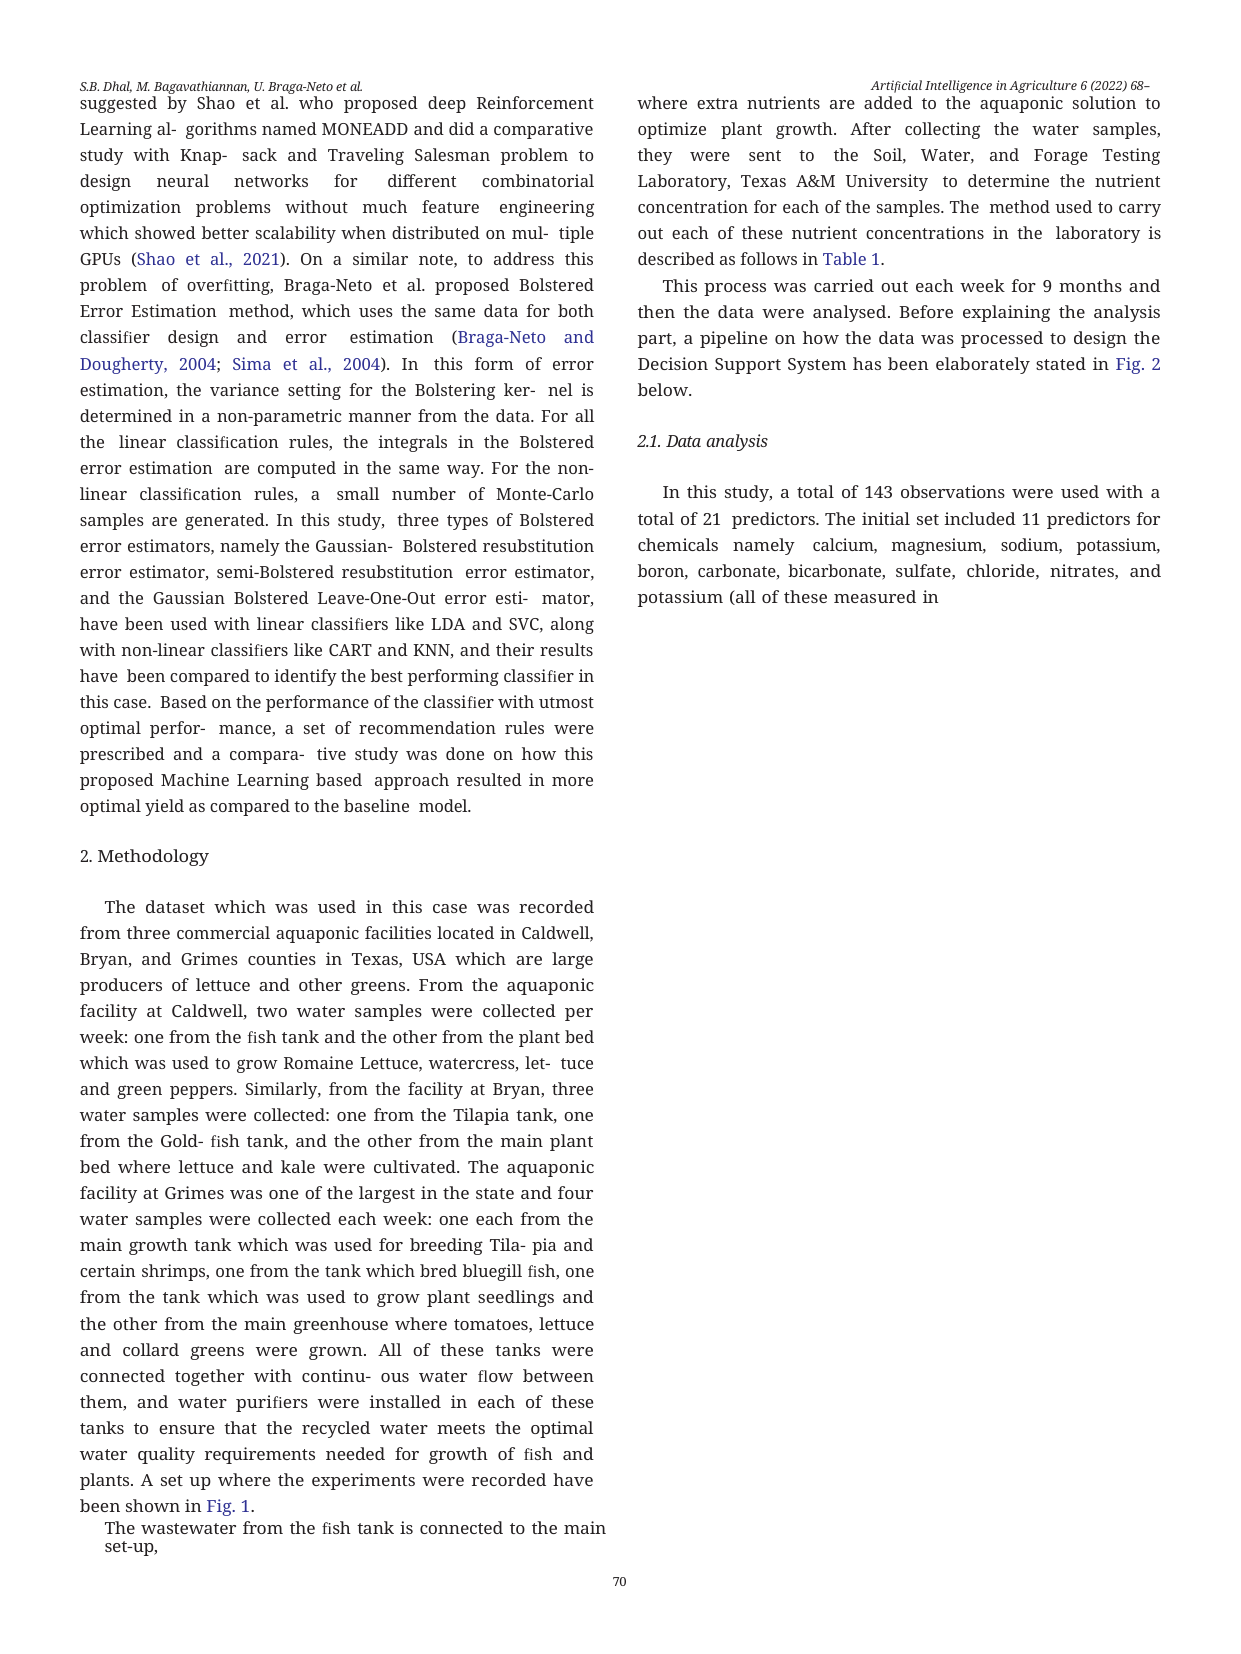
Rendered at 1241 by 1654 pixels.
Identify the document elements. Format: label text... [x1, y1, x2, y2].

text This process was carried out each week for 9 months and then the data were analysed. Before explaining the analysis part, a pipeline on how the data was processed to design the Decision Support System has been elaborately stated in Fig. 2 below. [637, 274, 1161, 401]
list Methodology [79, 844, 607, 867]
text The wastewater from the fish tank is connected to the main set-up, [104, 1521, 607, 1556]
list Data analysis [637, 430, 1173, 453]
text The dataset which was used in this case was recorded from three commercial aquaponic facilities located in Caldwell, Bryan, and Grimes counties in Texas, USA which are large producers of lettuce and other greens. From the aquaponic facility at Caldwell, two water samples were collected per week: one from the fish tank and the other from the plant bed which was used to grow Romaine Lettuce, watercress, let- tuce and green peppers. Similarly, from the facility at Bryan, three water samples were collected: one from the Tilapia tank, one from the Gold- fish tank, and the other from the main plant bed where lettuce and kale were cultivated. The aquaponic facility at Grimes was one of the largest in the state and four water samples were collected each week: one each from the main growth tank which was used for breeding Tila- pia and certain shrimps, one from the tank which bred bluegill fish, one from the tank which was used to grow plant seedlings and the other from the main greenhouse where tomatoes, lettuce and collard greens were grown. All of these tanks were connected together with continu- ous water flow between them, and water purifiers were installed in each of these tanks to ensure that the recycled water meets the optimal water quality requirements needed for growth of fish and plants. A set up where the experiments were recorded have been shown in Fig. 1. [79, 896, 594, 1517]
text where extra nutrients are added to the aquaponic solution to optimize plant growth. After collecting the water samples, they were sent to the Soil, Water, and Forage Testing Laboratory, Texas A&M University to determine the nutrient concentration for each of the samples. The method used to carry out each of these nutrient concentrations in the laboratory is described as follows in Table 1. [637, 92, 1161, 271]
text In this study, a total of 143 observations were used with a total of 21 predictors. The initial set included 11 predictors for chemicals namely calcium, magnesium, sodium, potassium, boron, carbonate, bicarbonate, sulfate, chloride, nitrates, and potassium (all of these measured in [637, 481, 1161, 608]
text suggested by Shao et al. who proposed deep Reinforcement Learning al- gorithms named MONEADD and did a comparative study with Knap- sack and Traveling Salesman problem to design neural networks for different combinatorial optimization problems without much feature engineering which showed better scalability when distributed on mul- tiple GPUs (Shao et al., 2021). On a similar note, to address this problem of overfitting, Braga-Neto et al. proposed Bolstered Error Estimation method, which uses the same data for both classifier design and error estimation (Braga-Neto and Dougherty, 2004; Sima et al., 2004). In this form of error estimation, the variance setting for the Bolstering ker- nel is determined in a non-parametric manner from the data. For all the linear classification rules, the integrals in the Bolstered error estimation are computed in the same way. For the non-linear classification rules, a small number of Monte-Carlo samples are generated. In this study, three types of Bolstered error estimators, namely the Gaussian- Bolstered resubstitution error estimator, semi-Bolstered resubstitution error estimator, and the Gaussian Bolstered Leave-One-Out error esti- mator, have been used with linear classifiers like LDA and SVC, along with non-linear classifiers like CART and KNN, and their results have been compared to identify the best performing classifier in this case. Based on the performance of the classifier with utmost optimal perfor- mance, a set of recommendation rules were prescribed and a compara- tive study was done on how this proposed Machine Learning based approach resulted in more optimal yield as compared to the baseline model. [79, 92, 594, 817]
